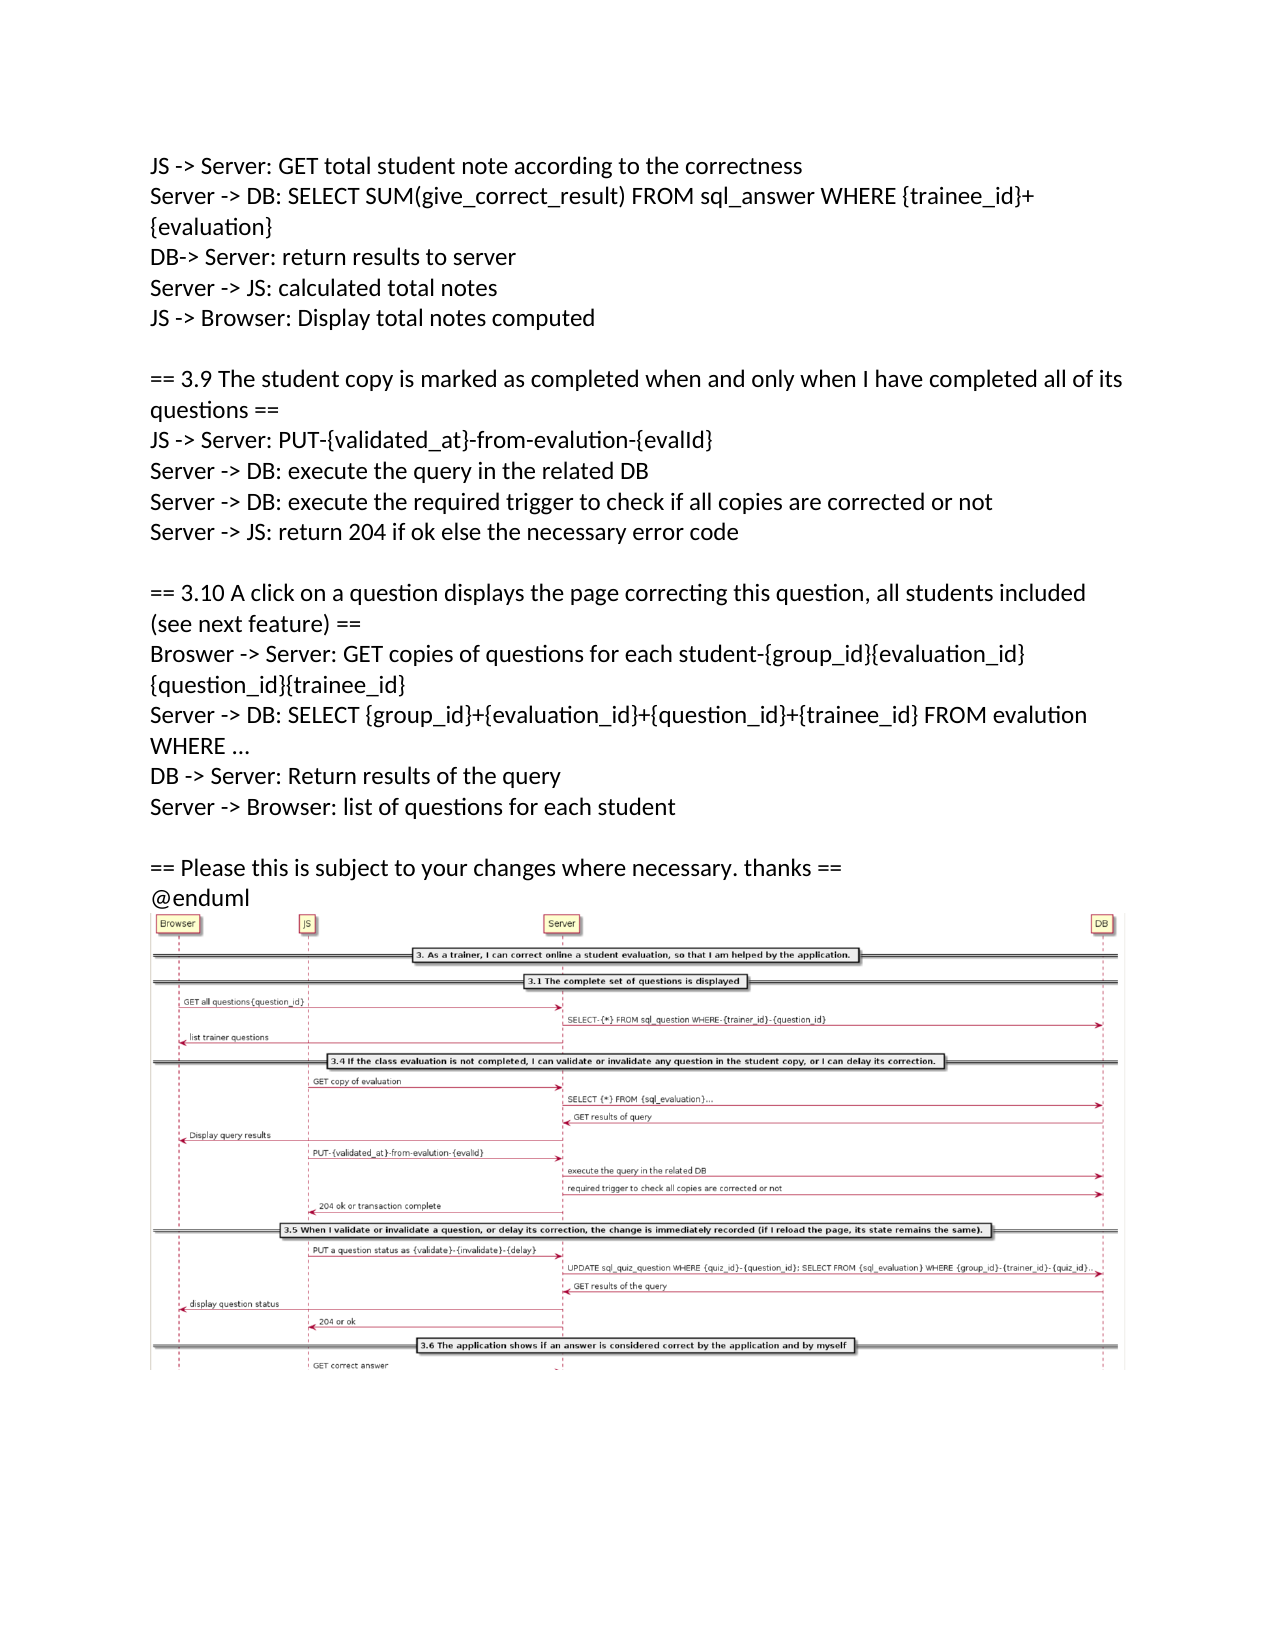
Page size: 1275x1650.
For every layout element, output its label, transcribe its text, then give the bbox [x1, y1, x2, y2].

text Server -> DB: SELECT SUM(give_correct_result) FROM sql_answer WHERE {trainee_id}+{evaluation} [150, 181, 1125, 242]
text JS -> Browser: Display total notes computed [150, 303, 1125, 333]
text JS -> Server: GET total student note according to the correctness [150, 150, 1125, 181]
text Server -> DB: SELECT {group_id}+{evaluation_id}+{question_id}+{trainee_id} FROM evalution WHERE ... [150, 699, 1125, 760]
text == Please this is subject to your changes where necessary. thanks == [150, 852, 1125, 882]
text Broswer -> Server: GET copies of questions for each student-{group_id}{evaluation_id}{question_id}{trainee_id} [150, 638, 1125, 699]
text Server -> DB: execute the query in the related DB [150, 455, 1125, 486]
text @enduml [150, 882, 1125, 913]
text DB -> Server: Return results of the query [150, 760, 1125, 791]
text DB-> Server: return results to server [150, 242, 1125, 272]
picture [150, 913, 1125, 1370]
text JS -> Server: PUT-{validated_at}-from-evalution-{evalId} [150, 425, 1125, 455]
text Server -> JS: return 204 if ok else the necessary error code [150, 516, 1125, 547]
text Server -> Browser: list of questions for each student [150, 791, 1125, 821]
text Server -> DB: execute the required trigger to check if all copies are corrected or not [150, 486, 1125, 516]
text == 3.9 The student copy is marked as completed when and only when I have completed all of its questions == [150, 364, 1125, 425]
text == 3.10 A click on a question displays the page correcting this question, all students included (see next feature) == [150, 577, 1125, 638]
text Server -> JS: calculated total notes [150, 272, 1125, 303]
